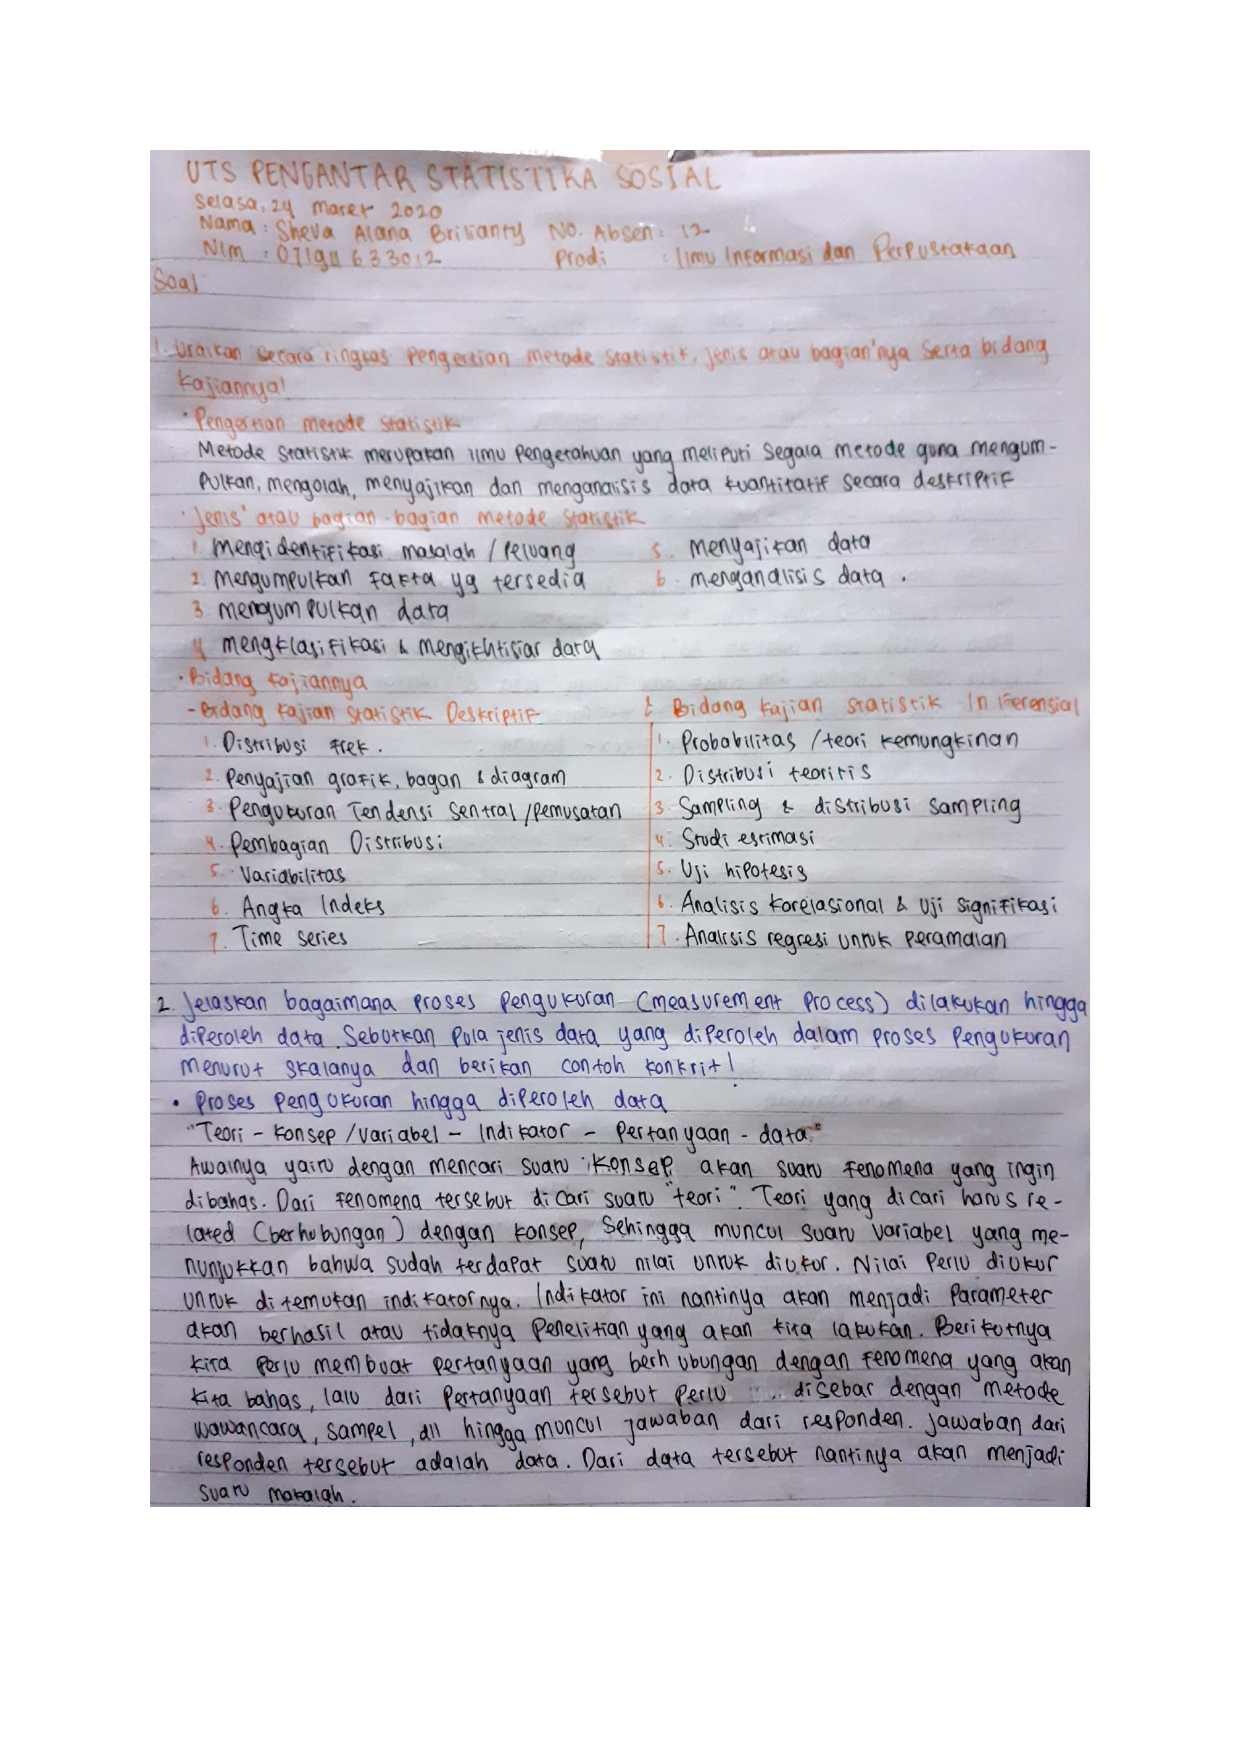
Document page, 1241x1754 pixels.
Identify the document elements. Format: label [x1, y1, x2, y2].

picture [150, 150, 1091, 1507]
